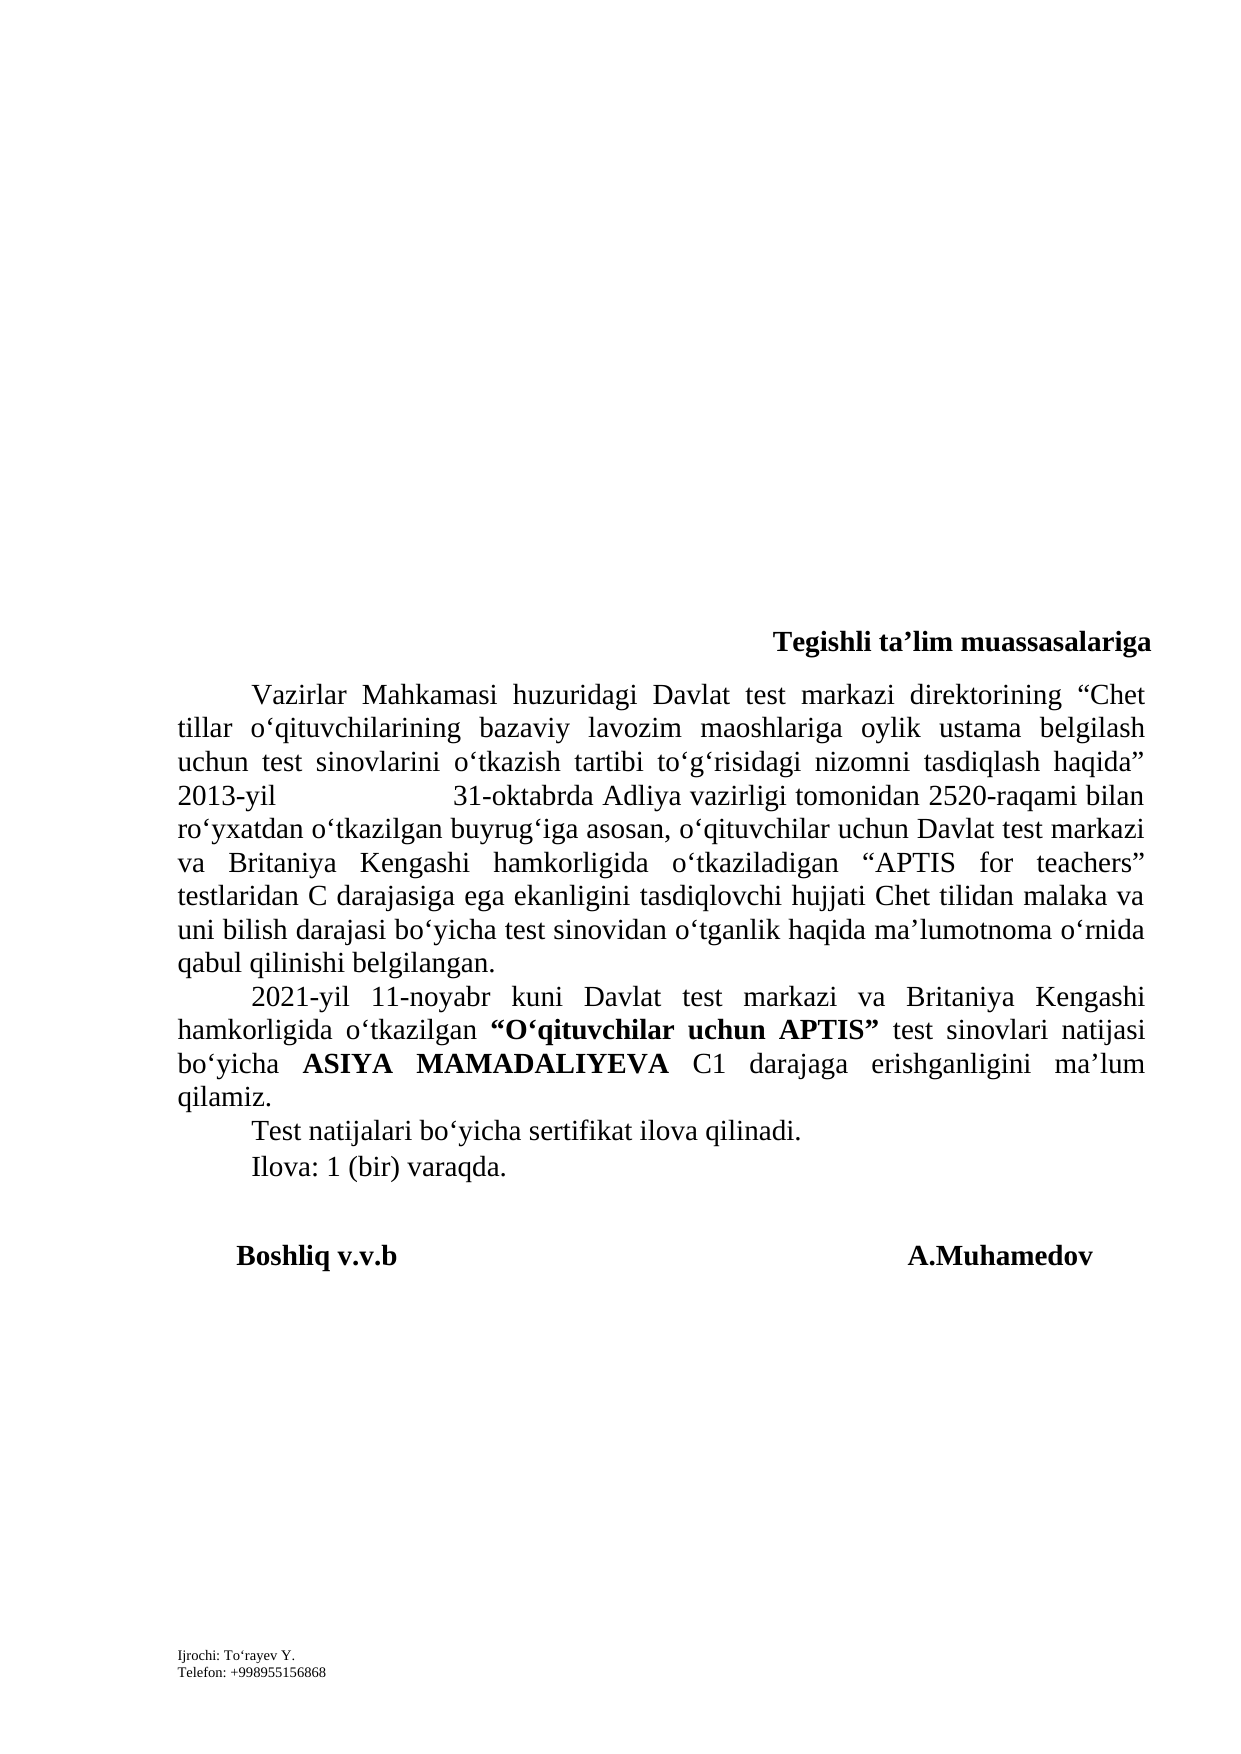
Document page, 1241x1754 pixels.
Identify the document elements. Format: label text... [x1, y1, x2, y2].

text Ilova: 1 (bir) varaqda. [177, 1149, 1146, 1183]
text Boshliq v.v.b A.Muhamedov [177, 1238, 1152, 1272]
text Tegishli ta’lim muassasalariga [177, 624, 1152, 658]
text 2021-yil 11-noyabr kuni Davlat test markazi va Britaniya Kengashi hamkorligida o‘tkazilgan “O‘qituvchilar uchun APTIS” test sinovlari natijasi bo‘yicha ASIYA MAMADALIYEVA C1 darajaga erishganligini ma’lum qilamiz. [177, 979, 1146, 1113]
text Test natijalari bo‘yicha sertifikat ilova qilinadi. [177, 1113, 1146, 1147]
text Vazirlar Mahkamasi huzuridagi Davlat test markazi direktorining “Chet tillar o‘qituvchilarining bazaviy lavozim maoshlariga oylik ustama belgilash uchun test sinovlarini o‘tkazish tartibi to‘g‘risidagi nizomni tasdiqlash haqida” 2013-yil 31-oktabrda Adliya vazirligi tomonidan 2520-raqami bilan ro‘yxatdan o‘tkazilgan buyrug‘iga asosan, o‘qituvchilar uchun Davlat test markazi va Britaniya Kengashi hamkorligida o‘tkaziladigan “APTIS for teachers” testlaridan C darajasiga ega ekanligini tasdiqlovchi hujjati Chet tilidan malaka va uni bilish darajasi bo‘yicha test sinovidan o‘tganlik haqida ma’lumotnoma o‘rnida qabul qilinishi belgilangan. [177, 677, 1146, 979]
